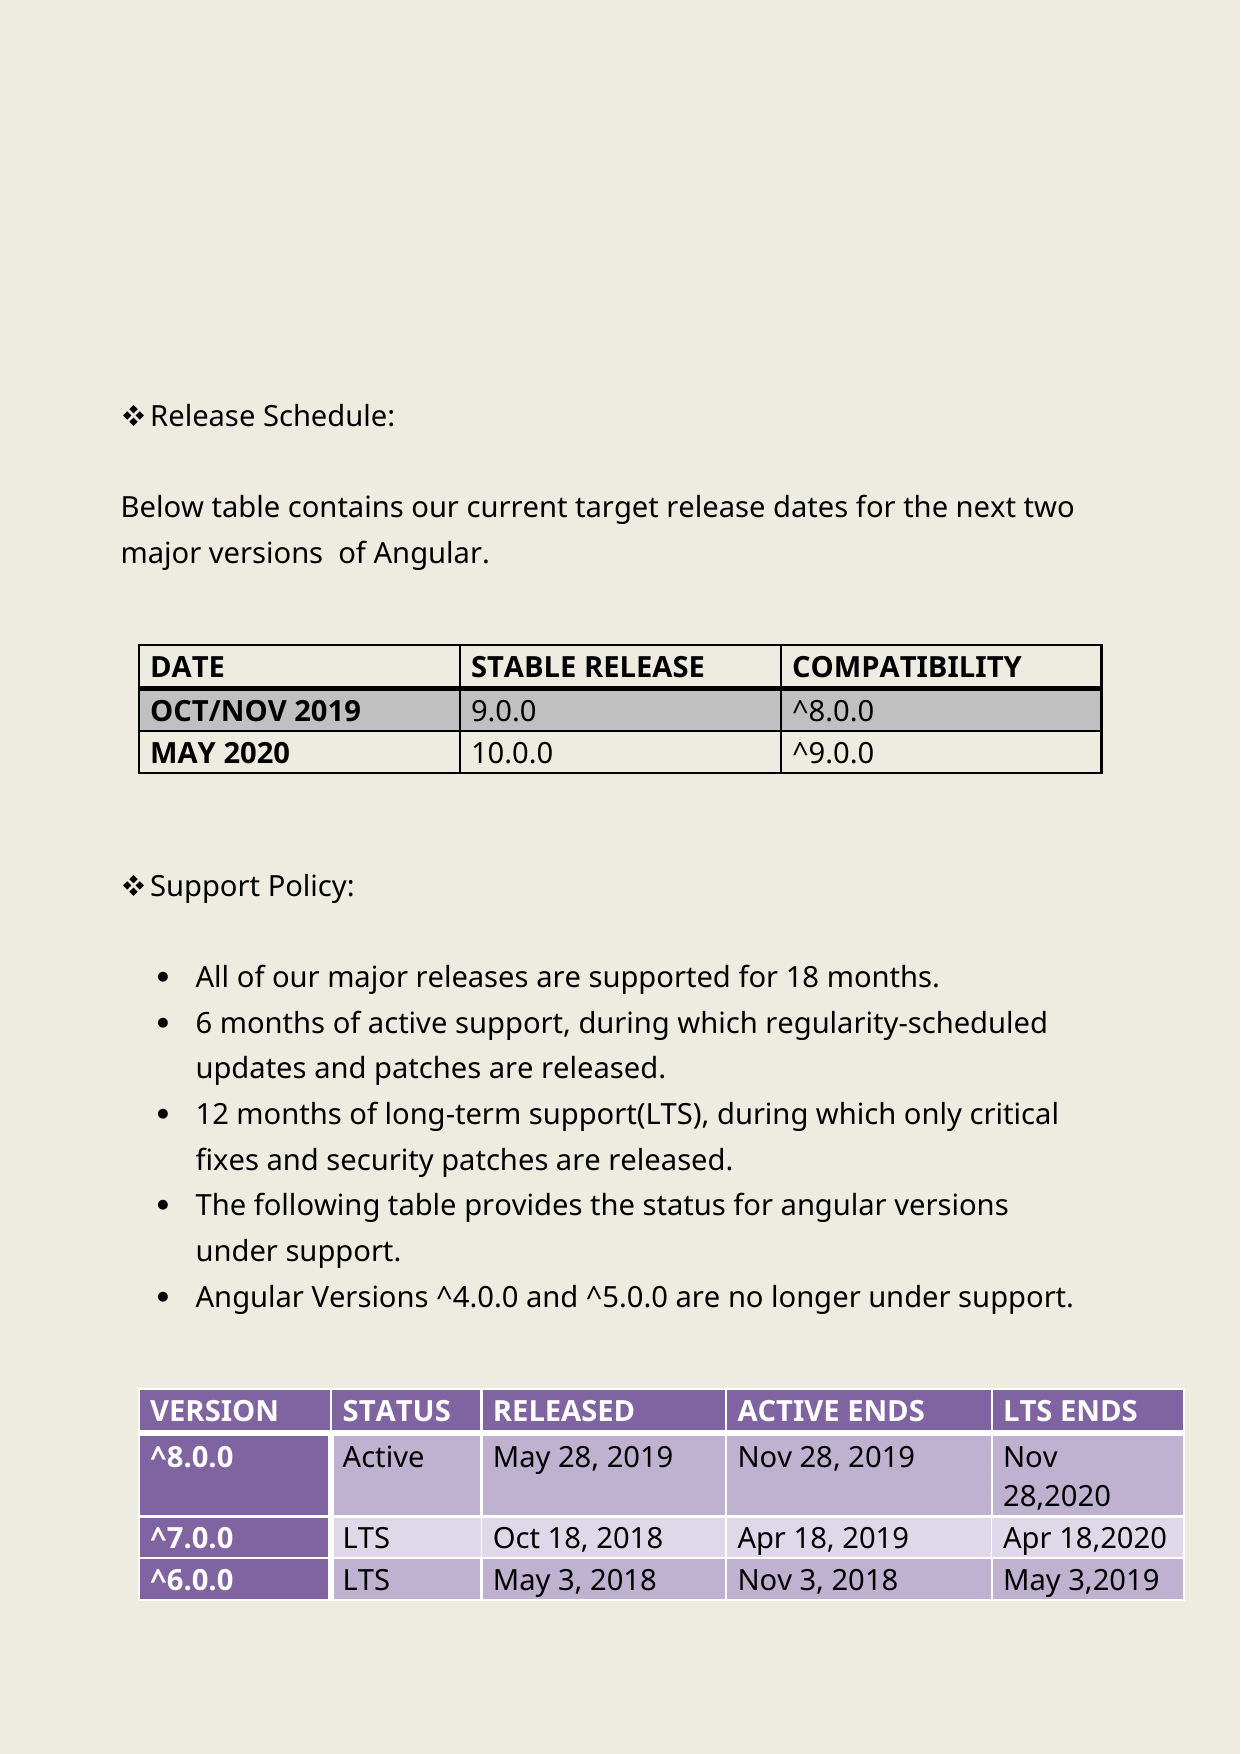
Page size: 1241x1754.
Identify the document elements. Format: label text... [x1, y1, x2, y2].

table_cell 10.0.0 [461, 732, 780, 772]
table_header LTS ENDS [993, 1390, 1183, 1430]
table_cell MAY 2020 [140, 732, 459, 772]
table_cell Nov 3, 2018 [727, 1559, 991, 1599]
table_cell ^8.0.0 [140, 1436, 328, 1515]
table_header STATUS [332, 1390, 480, 1430]
table_cell ^9.0.0 [782, 732, 1100, 772]
table_cell Nov 28,2020 [993, 1436, 1183, 1515]
table_cell LTS [334, 1518, 481, 1557]
table_cell 9.0.0 [461, 691, 780, 730]
table_cell Oct 18, 2018 [482, 1518, 725, 1557]
table_header COMPATIBILITY [782, 646, 1100, 686]
list 6 months of active support, during which regularity-scheduled updates and patches are released. [158, 1002, 1090, 1087]
table_cell Nov 28, 2019 [727, 1436, 991, 1515]
table_header STABLE RELEASE [461, 646, 780, 686]
list The following table provides the status for angular versions under support. [158, 1184, 1090, 1270]
table_cell May 3, 2018 [483, 1559, 725, 1599]
list Below table contains our current target release dates for the next two major versions of Angular. [120, 486, 1090, 572]
table_cell OCT/NOV 2019 [140, 691, 459, 730]
table_cell Active [334, 1436, 480, 1515]
list Release Schedule: [120, 395, 1090, 435]
list All of our major releases are supported for 18 months. [158, 956, 1090, 996]
table_cell May 3,2019 [993, 1559, 1183, 1599]
list Angular Versions ^4.0.0 and ^5.0.0 are no longer under support. [158, 1276, 1090, 1316]
table_header RELEASED [483, 1390, 725, 1430]
list 12 months of long-term support(LTS), during which only critical fixes and security patches are released. [158, 1093, 1090, 1179]
table_cell Apr 18, 2019 [727, 1518, 991, 1557]
table_cell ^7.0.0 [140, 1518, 328, 1557]
table_header DATE [140, 646, 459, 686]
table_cell Apr 18,2020 [992, 1518, 1183, 1557]
table_header ACTIVE ENDS [727, 1390, 991, 1430]
table_cell May 28, 2019 [483, 1436, 725, 1515]
list Support Policy: [120, 865, 1090, 905]
table_cell ^6.0.0 [140, 1559, 328, 1599]
table_cell ^8.0.0 [782, 691, 1100, 730]
table_cell LTS [334, 1559, 480, 1599]
table_header VERSION [140, 1390, 330, 1430]
